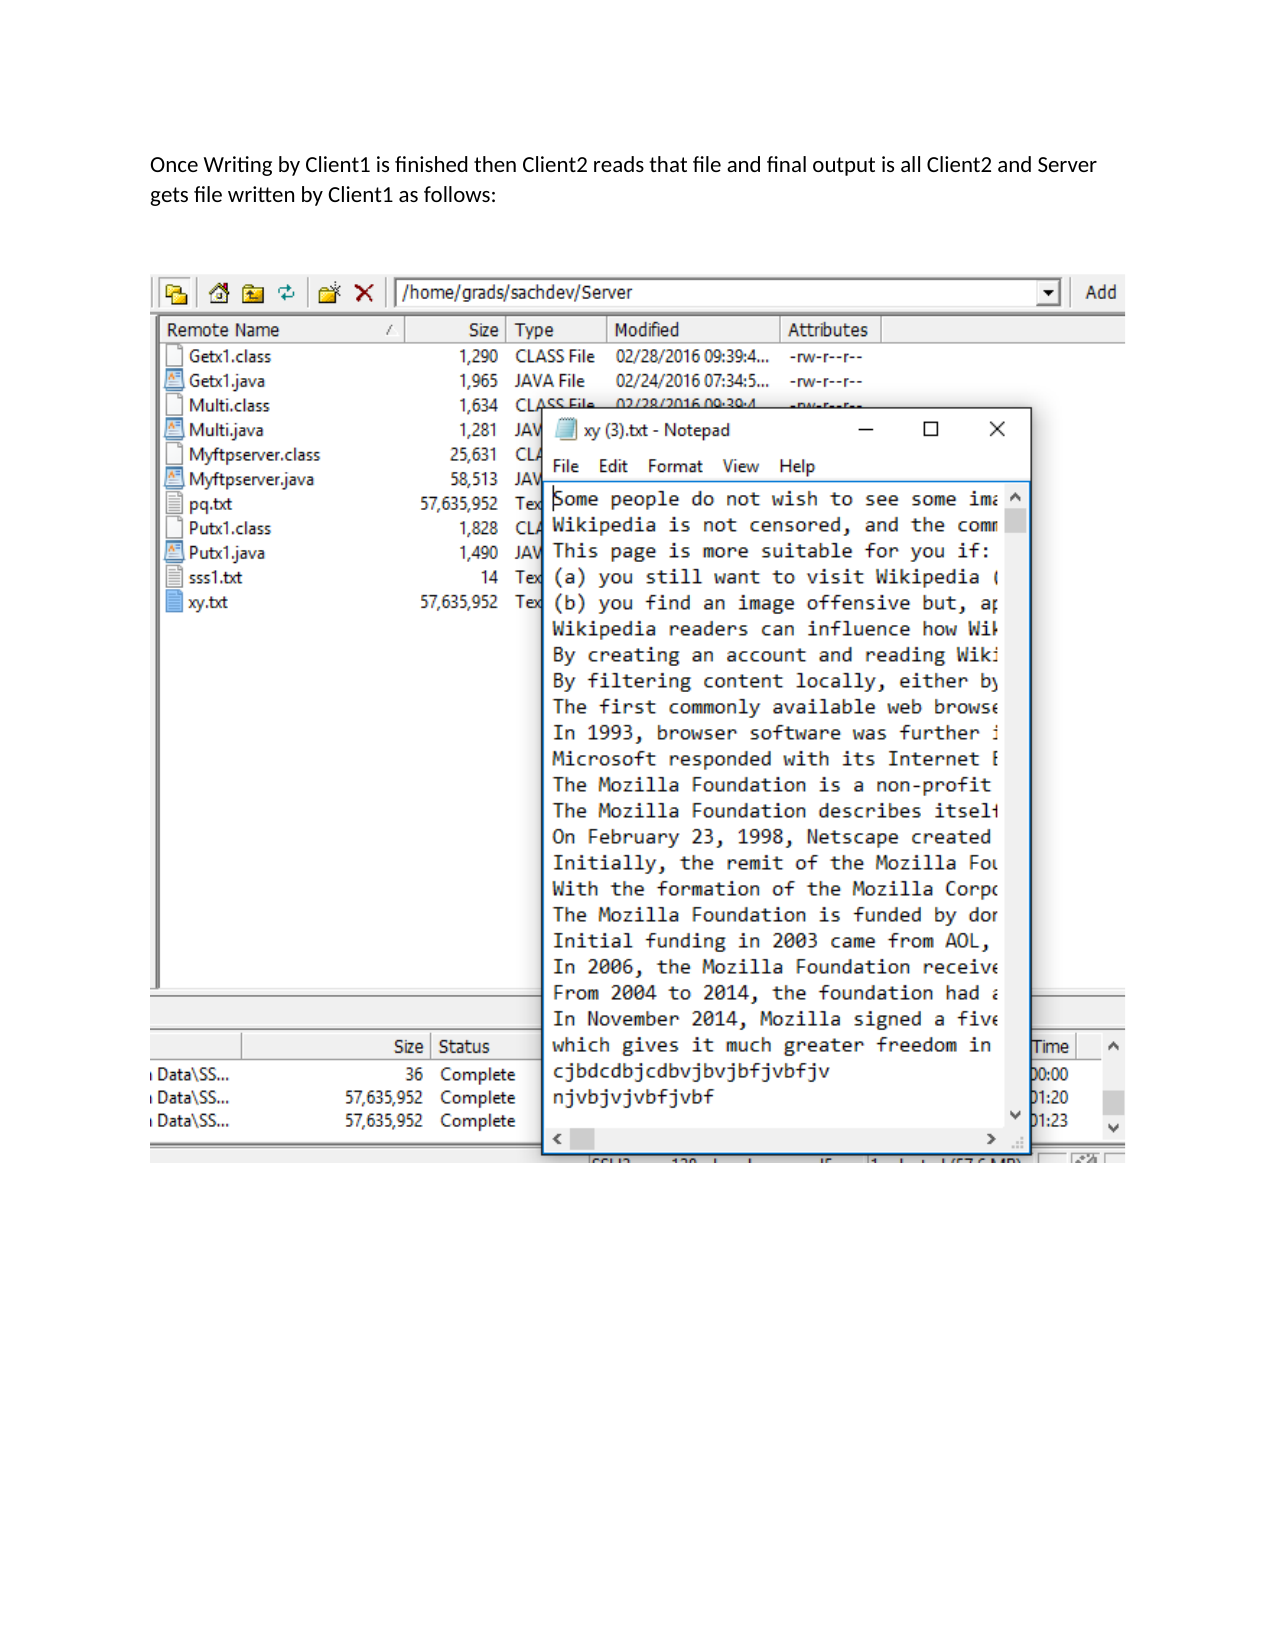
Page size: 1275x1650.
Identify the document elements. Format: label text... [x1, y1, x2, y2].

text Once Writing by Client1 is finished then Client2 reads that file and final output is all Client2 and Server gets file written by Client1 as follows: [150, 150, 1125, 208]
picture [150, 273, 1125, 1163]
